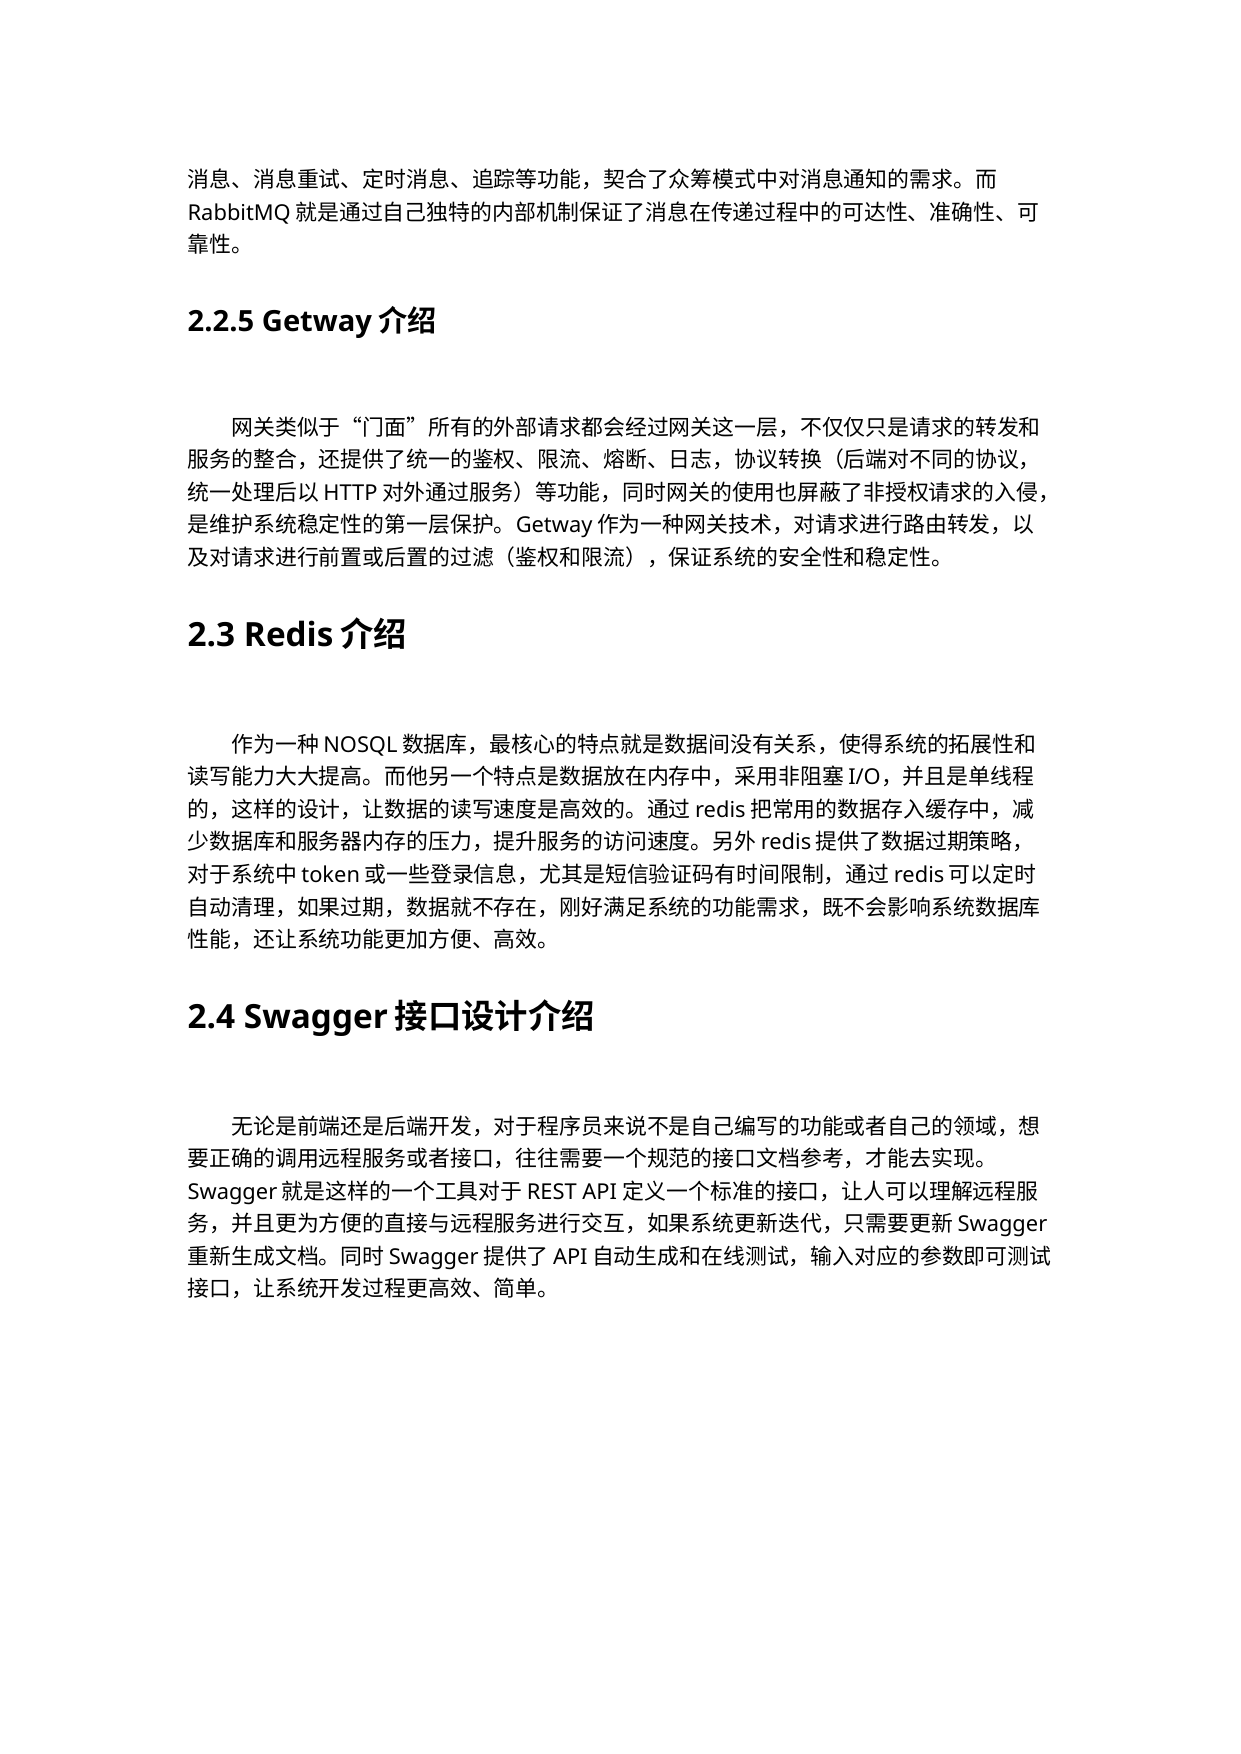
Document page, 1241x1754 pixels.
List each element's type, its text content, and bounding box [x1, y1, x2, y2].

text 无论是前端还是后端开发，对于程序员来说不是自己编写的功能或者自己的领域，想要正确的调用远程服务或者接口，往往需要一个规范的接口文档参考，才能去实现。Swagger就是这样的一个工具对于REST API 定义一个标准的接口，让人可以理解远程服务，并且更为方便的直接与远程服务进行交互，如果系统更新迭代，只需要更新Swagger重新生成文档。同时Swagger提供了API自动生成和在线测试，输入对应的参数即可测试接口，让系统开发过程更高效、简单。 [187, 1108, 1053, 1303]
subtitle 2.2.5 Getway介绍 [187, 287, 1053, 352]
subtitle 2.4 Swagger接口设计介绍 [187, 981, 1053, 1046]
text 网关类似于“门面”所有的外部请求都会经过网关这一层，不仅仅只是请求的转发和服务的整合，还提供了统一的鉴权、限流、熔断、日志，协议转换（后端对不同的协议，统一处理后以HTTP对外通过服务）等功能，同时网关的使用也屏蔽了非授权请求的入侵，是维护系统稳定性的第一层保护。Getway作为一种网关技术，对请求进行路由转发，以及对请求进行前置或后置的过滤（鉴权和限流），保证系统的安全性和稳定性。 [187, 409, 1053, 572]
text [187, 162, 1053, 259]
subtitle 2.3 Redis介绍 [187, 599, 1053, 664]
text 作为一种NOSQL数据库，最核心的特点就是数据间没有关系，使得系统的拓展性和读写能力大大提高。而他另一个特点是数据放在内存中，采用非阻塞I/O，并且是单线程的，这样的设计，让数据的读写速度是高效的。通过redis把常用的数据存入缓存中，减少数据库和服务器内存的压力，提升服务的访问速度。另外redis提供了数据过期策略，对于系统中token或一些登录信息，尤其是短信验证码有时间限制，通过redis可以定时自动清理，如果过期，数据就不存在，刚好满足系统的功能需求，既不会影响系统数据库性能，还让系统功能更加方便、高效。 [187, 727, 1053, 954]
